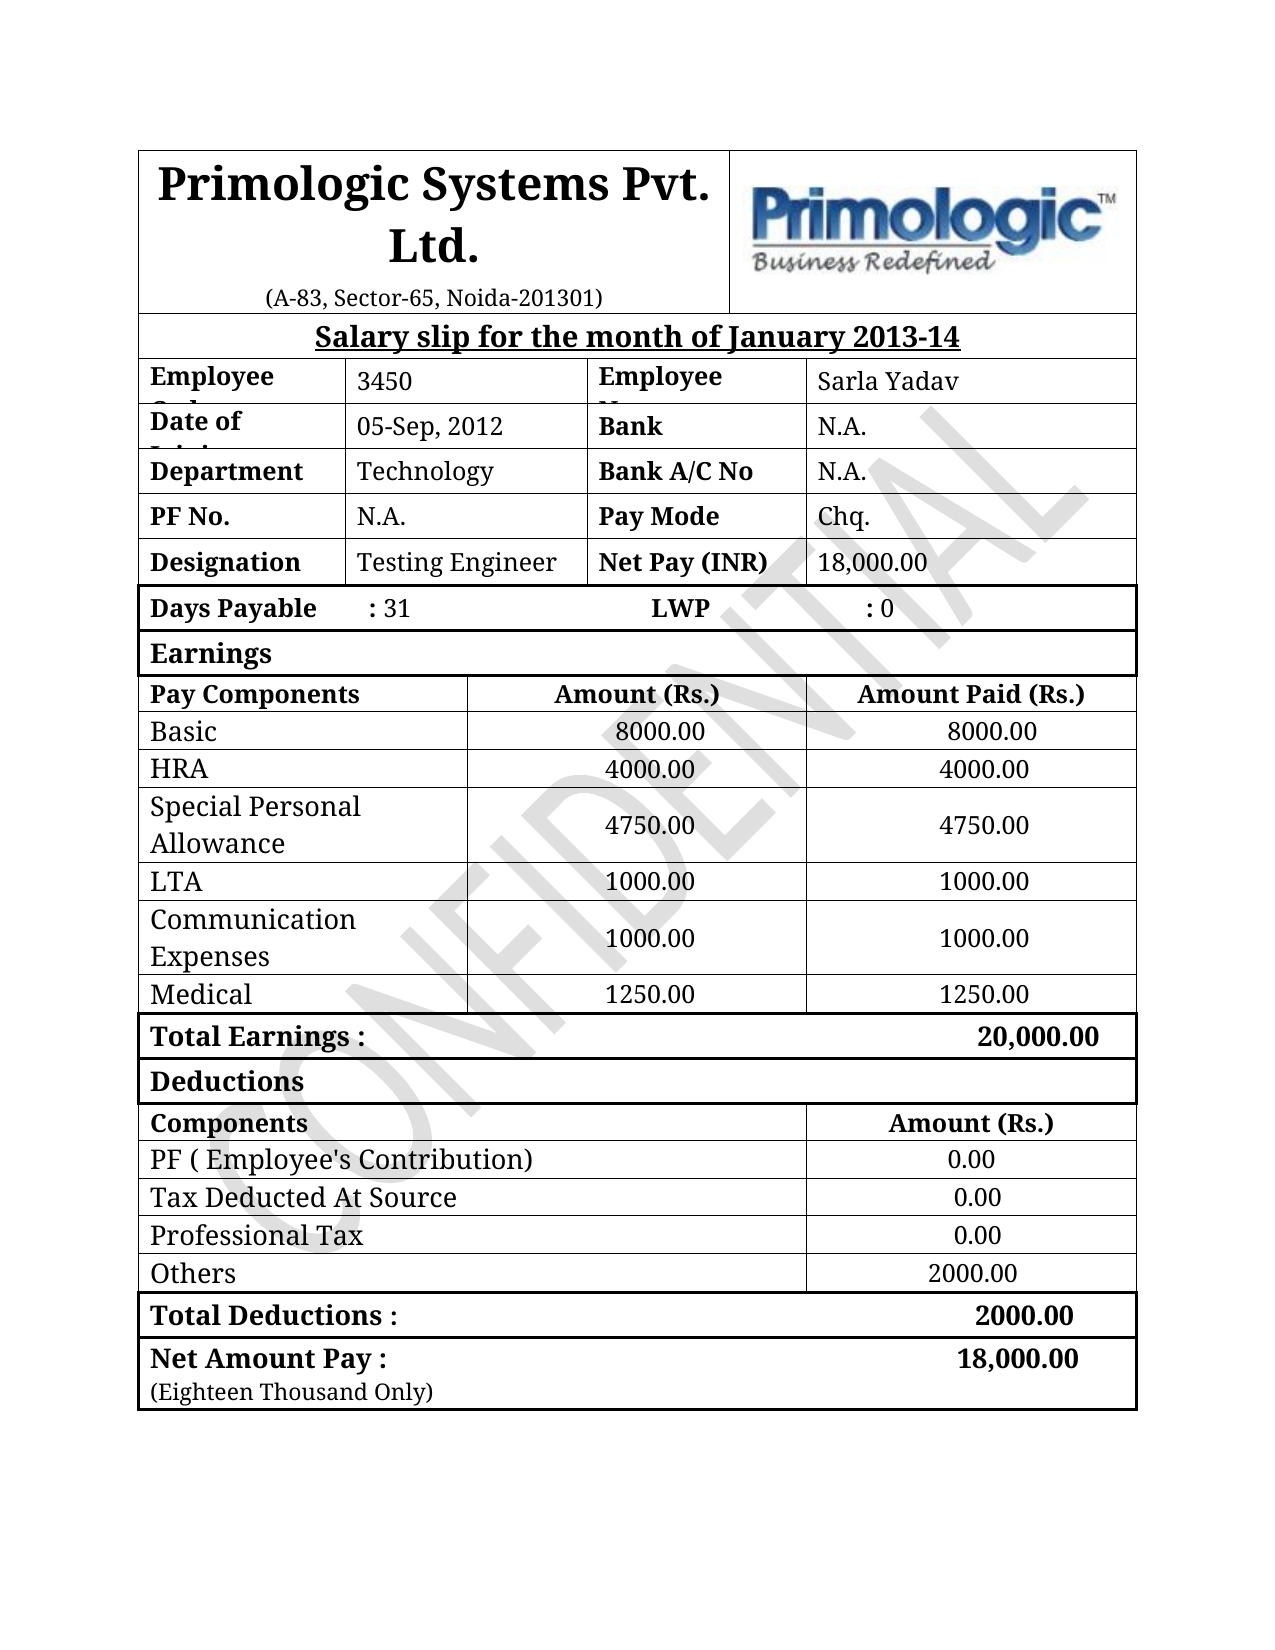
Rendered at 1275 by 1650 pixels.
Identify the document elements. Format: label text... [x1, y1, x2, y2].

table_cell Date of Joining [139, 404, 345, 448]
table_cell Days Payable : 31 LWP : 0 [140, 587, 1135, 629]
table_cell 3450 [346, 359, 587, 403]
picture [742, 186, 1123, 278]
table_cell Total Earnings : 20,000.00 [140, 1015, 1135, 1057]
table_cell Total Deductions : 2000.00 [140, 1294, 1135, 1336]
table_cell 0.00 [807, 1216, 1136, 1253]
table_cell Chq. [807, 494, 1136, 538]
table_cell Amount Paid (Rs.) [807, 677, 1136, 711]
table_cell Components [139, 1105, 806, 1139]
table_cell 0.00 [807, 1179, 1136, 1215]
table_cell N.A. [807, 404, 1136, 448]
table_cell Sarla Yadav [807, 359, 1136, 403]
table_cell 1250.00 [468, 975, 806, 1012]
table_cell 18,000.00 [807, 539, 1136, 584]
table_cell Earnings [140, 632, 1135, 674]
table_cell 05-Sep, 2012 [346, 404, 587, 448]
table_cell Salary slip for the month of January 2013-14 [139, 314, 1136, 358]
table_cell 1000.00 [807, 863, 1136, 899]
table_cell Deductions [140, 1060, 1135, 1102]
table_cell 4000.00 [807, 750, 1136, 787]
table_cell 8000.00 [468, 712, 806, 749]
table_cell 0.00 [807, 1141, 1136, 1177]
table_cell Employee Code [139, 359, 345, 403]
table_cell Communication Expenses [139, 901, 467, 974]
table_header [730, 151, 1136, 313]
table_cell 1000.00 [468, 901, 806, 974]
table_cell PF ( Employee's Contribution) [139, 1141, 806, 1177]
table_cell Testing Engineer [346, 539, 587, 584]
table_cell Amount (Rs.) [468, 677, 806, 711]
table_cell Basic [139, 712, 467, 749]
table_cell Pay Components [139, 677, 467, 711]
table_cell PF No. [139, 494, 345, 538]
table_cell Bank A/C No [588, 449, 806, 493]
table_cell N.A. [807, 449, 1136, 493]
table_cell Net Amount Pay : 18,000.00 (Eighteen Thousand Only) [140, 1339, 1135, 1407]
table_cell Tax Deducted At Source [139, 1179, 806, 1215]
table_cell Professional Tax [139, 1216, 806, 1253]
table_cell LTA [139, 863, 467, 899]
table_cell Medical [139, 975, 467, 1012]
table_cell Technology [346, 449, 587, 493]
table_cell Department [139, 449, 345, 493]
table_cell 4750.00 [807, 788, 1136, 862]
table_cell Pay Mode [588, 494, 806, 538]
table_cell 1000.00 [807, 901, 1136, 974]
table_cell Special Personal Allowance [139, 788, 467, 862]
table_header Primologic Systems Pvt. Ltd. (A-83, Sector-65, Noida-201301) [139, 151, 729, 313]
table_cell Designation [139, 539, 345, 584]
table_cell 1250.00 [807, 975, 1136, 1012]
table_cell Bank [588, 404, 806, 448]
table_cell Net Pay (INR) [588, 539, 806, 584]
table_cell Amount (Rs.) [807, 1105, 1136, 1139]
table_cell Employee Name [588, 359, 806, 403]
table_cell 8000.00 [807, 712, 1136, 749]
table_cell N.A. [346, 494, 587, 538]
table_cell 2000.00 [807, 1254, 1136, 1291]
table_cell 1000.00 [468, 863, 806, 899]
table_cell HRA [139, 750, 467, 787]
table_cell Others [139, 1254, 806, 1291]
table_cell 4000.00 [468, 750, 806, 787]
table_cell 4750.00 [468, 788, 806, 862]
